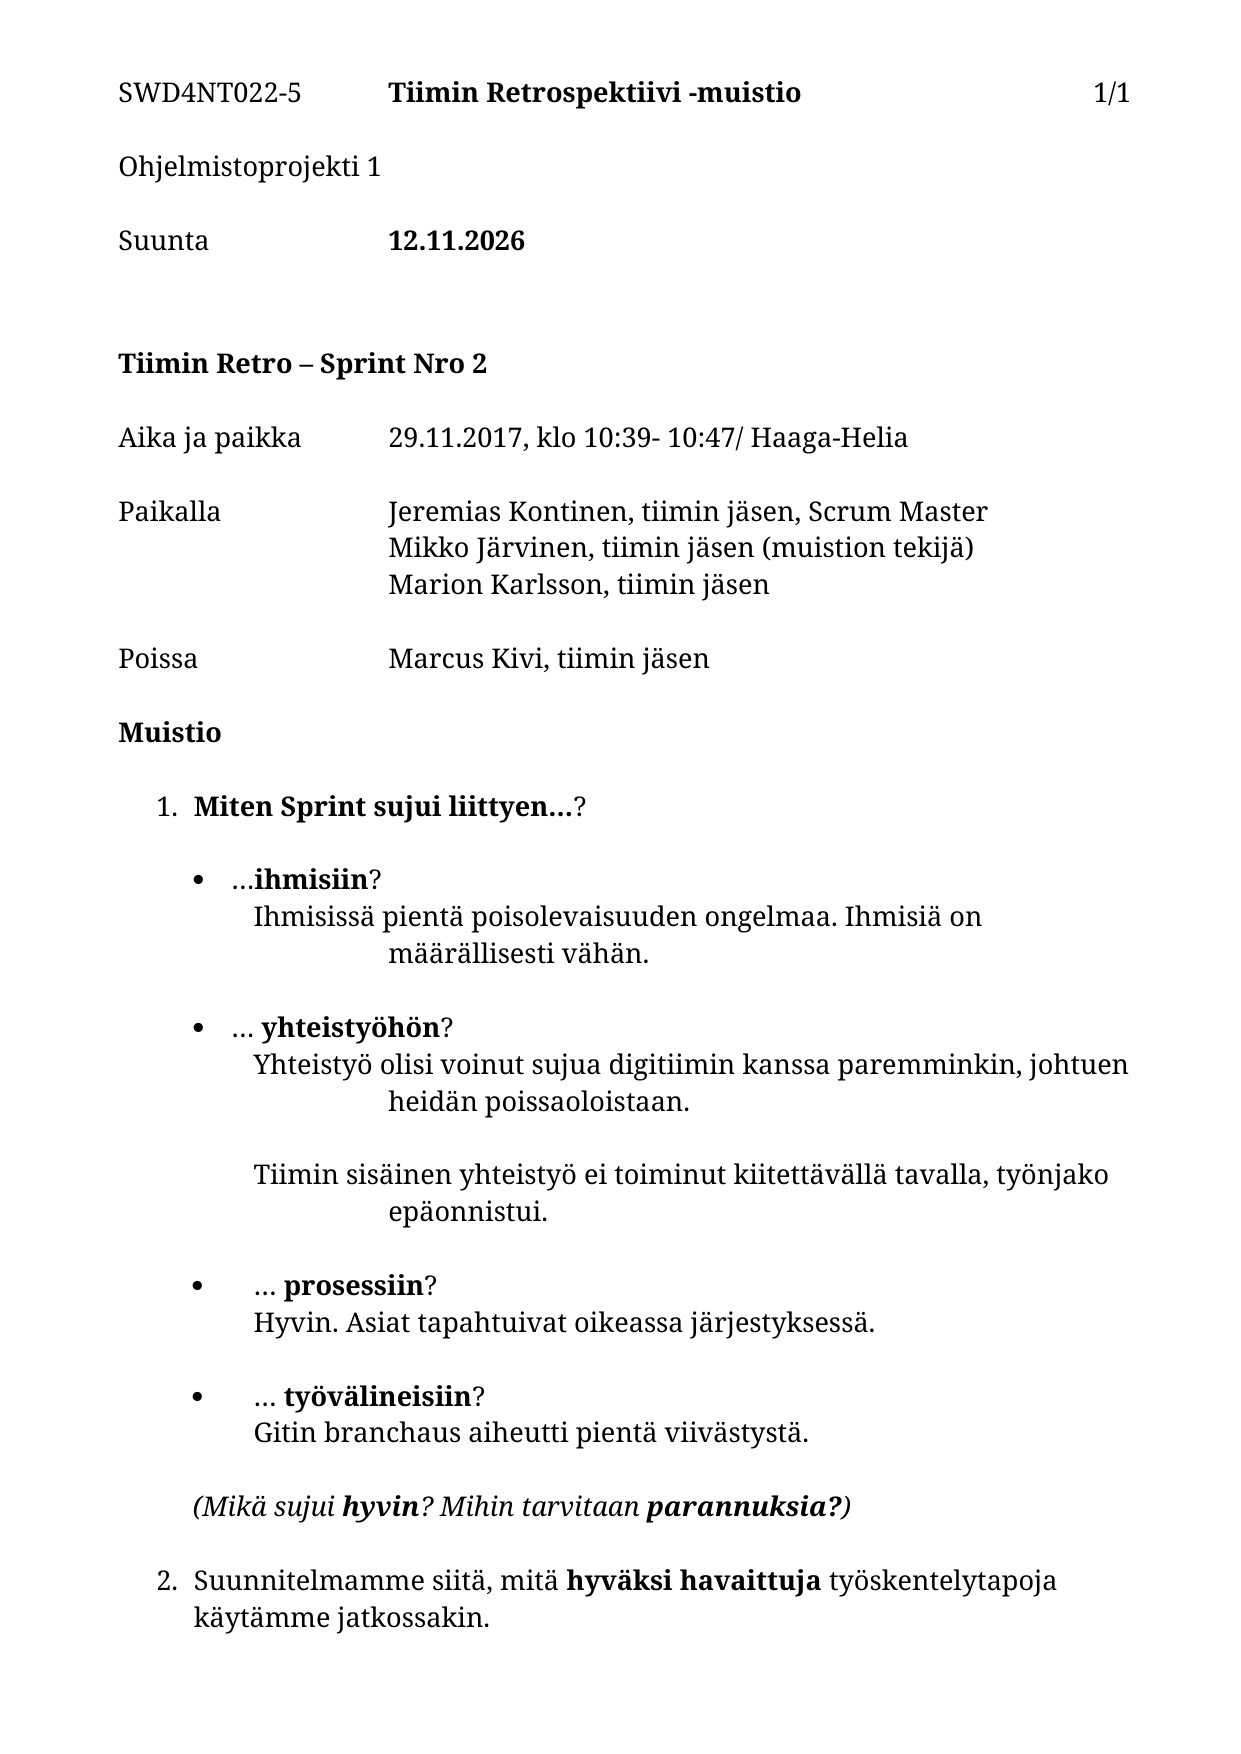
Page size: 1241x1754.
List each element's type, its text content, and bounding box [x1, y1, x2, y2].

text Marion Karlsson, tiimin jäsen [118, 566, 1152, 603]
list … prosessiin? [193, 1266, 1152, 1303]
text Paikalla Jeremias Kontinen, tiimin jäsen, Scrum Master [118, 492, 1152, 529]
text Gitin branchaus aiheutti pientä viivästystä. [118, 1414, 1152, 1451]
text Aika ja paikka 29.11.2017, klo 10:39- 10:47/ Haaga-Helia [118, 418, 1152, 455]
text Ihmisissä pientä poisolevaisuuden ongelmaa. Ihmisiä on määrällisesti vähän. [118, 898, 1152, 971]
text Yhteistyö olisi voinut sujua digitiimin kanssa paremminkin, johtuen heidän poissaoloistaan. [118, 1045, 1152, 1119]
text Muistio [118, 713, 1152, 750]
list …ihmisiin? [193, 861, 1152, 898]
list … työvälineisiin? [193, 1377, 1152, 1414]
text Tiimin sisäinen yhteistyö ei toiminut kiitettävällä tavalla, työnjako epäonnistui. [118, 1156, 1152, 1229]
list Miten Sprint sujui liittyen…? [156, 787, 1152, 824]
list Suunnitelmamme siitä, mitä hyväksi havaittuja työskentelytapoja käytämme jatkossakin. [156, 1561, 1152, 1635]
list … yhteistyöhön? [193, 1008, 1152, 1045]
text Mikko Järvinen, tiimin jäsen (muistion tekijä) [118, 529, 1152, 566]
text Tiimin Retro – Sprint Nro 2 [118, 344, 1152, 381]
text (Mikä sujui hyvin? Mihin tarvitaan parannuksia?) [193, 1488, 1152, 1524]
text Hyvin. Asiat tapahtuivat oikeassa järjestyksessä. [118, 1303, 1152, 1340]
text Poissa Marcus Kivi, tiimin jäsen [118, 639, 1152, 676]
